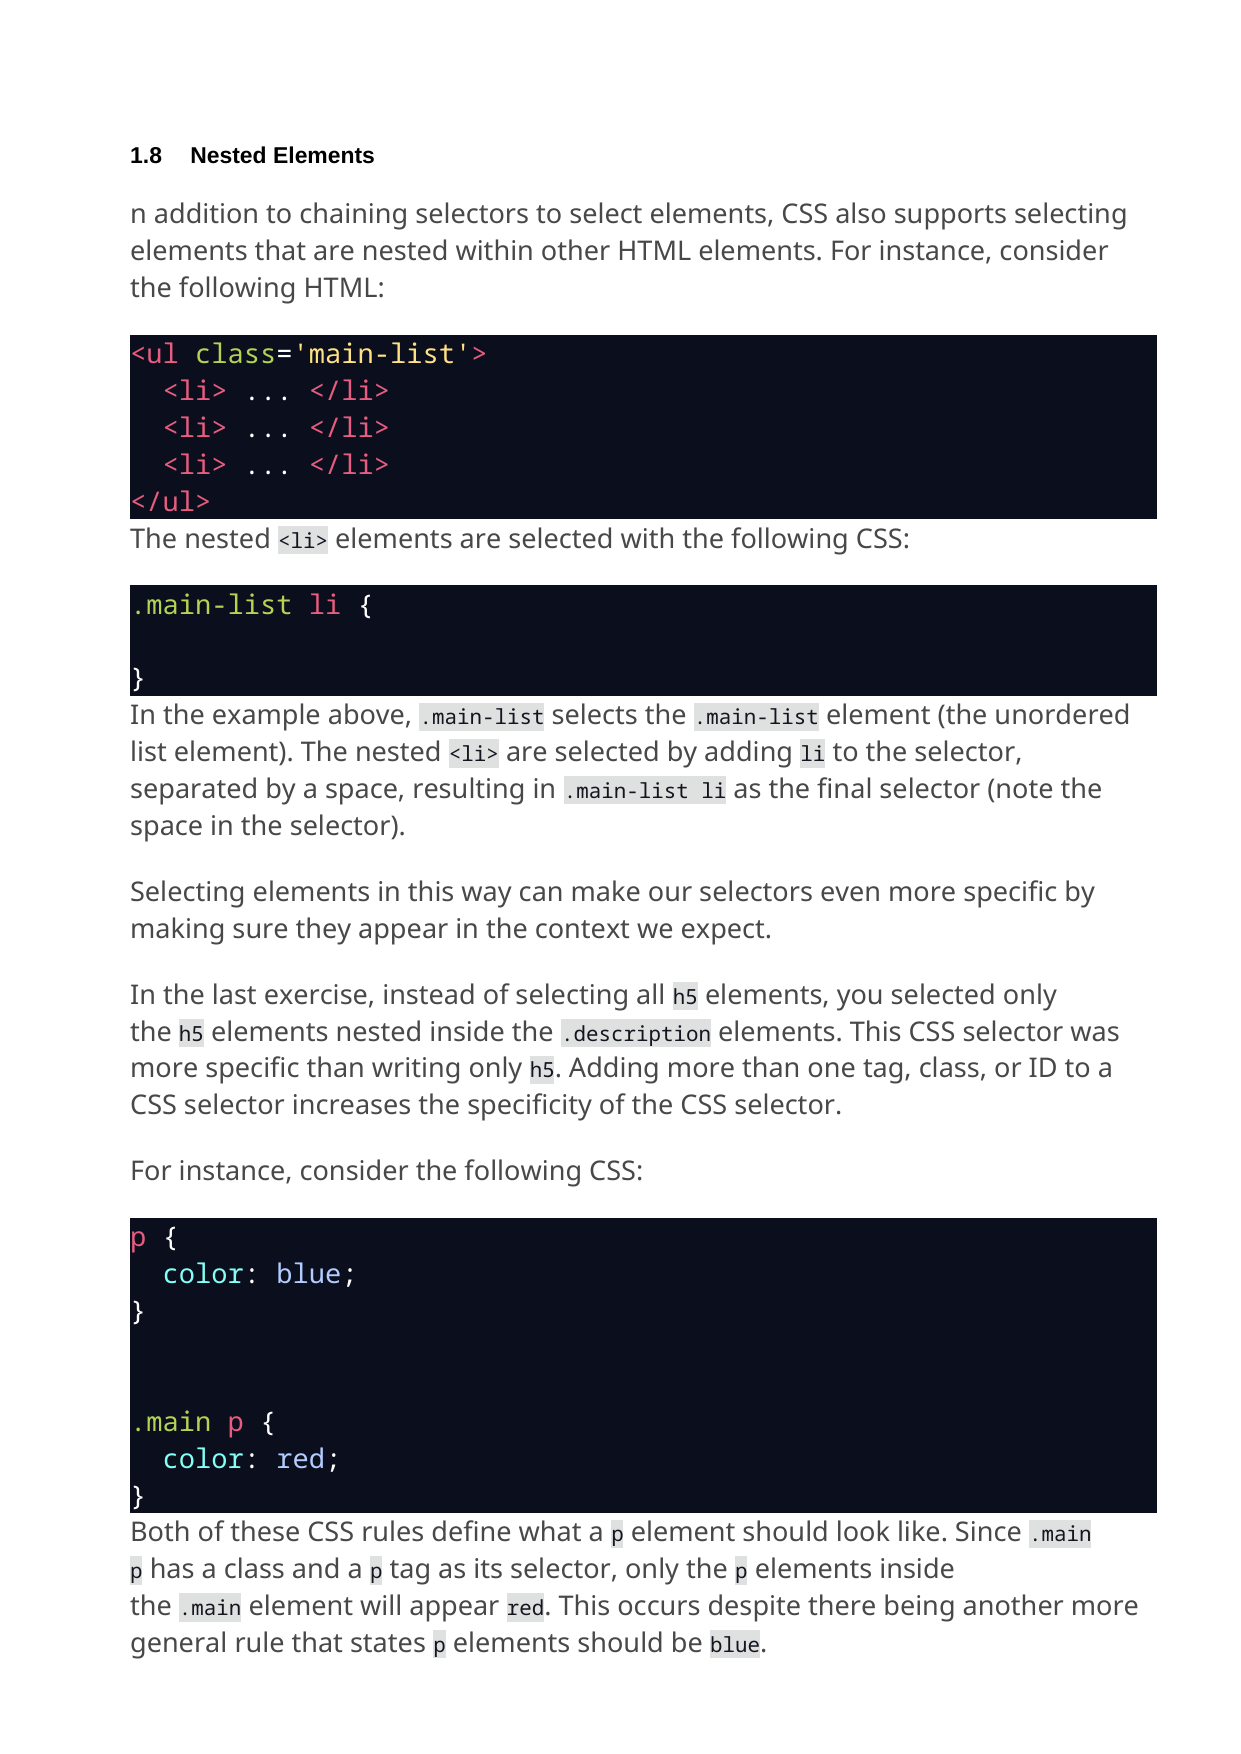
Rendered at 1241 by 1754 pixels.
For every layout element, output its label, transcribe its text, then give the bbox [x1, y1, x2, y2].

text color: red; [130, 1439, 1157, 1476]
text p { [130, 1218, 1157, 1255]
text <li> ... </li> [130, 372, 1157, 408]
text Both of these CSS rules define what a p element should look like. Since .main p has a class and a p tag as its selector, only the p elements inside the .main element will appear red. This occurs despite there being another more general rule that states p elements should be blue. [130, 1513, 1157, 1660]
text } [130, 1476, 1157, 1513]
text Selecting elements in this way can make our selectors even more specific by making sure they appear in the context we expect. [130, 872, 1157, 946]
text <li> ... </li> [130, 408, 1157, 445]
text The nested <li> elements are selected with the following CSS: [130, 519, 1157, 556]
text <ul class='main-list'> [130, 335, 1157, 372]
text } [130, 1292, 1157, 1328]
text In the example above, .main-list selects the .main-list element (the unordered list element). The nested <li> are selected by adding li to the selector, separated by a space, resulting in .main-list li as the final selector (note the space in the selector). [130, 696, 1157, 843]
text } [130, 659, 1157, 696]
text .main p { [130, 1402, 1157, 1439]
text </ul> [130, 482, 1157, 519]
text For instance, consider the following CSS: [130, 1152, 1157, 1189]
text n addition to chaining selectors to select elements, CSS also supports selecting elements that are nested within other HTML elements. For instance, consider the following HTML: [130, 195, 1157, 306]
subtitle Nested Elements [130, 142, 1157, 169]
text color: blue; [130, 1255, 1157, 1292]
text <li> ... </li> [130, 445, 1157, 482]
text In the last exercise, instead of selecting all h5 elements, you selected only the h5 elements nested inside the .description elements. This CSS selector was more specific than writing only h5. Adding more than one tag, class, or ID to a CSS selector increases the specificity of the CSS selector. [130, 975, 1157, 1123]
text .main-list li { [130, 585, 1157, 622]
